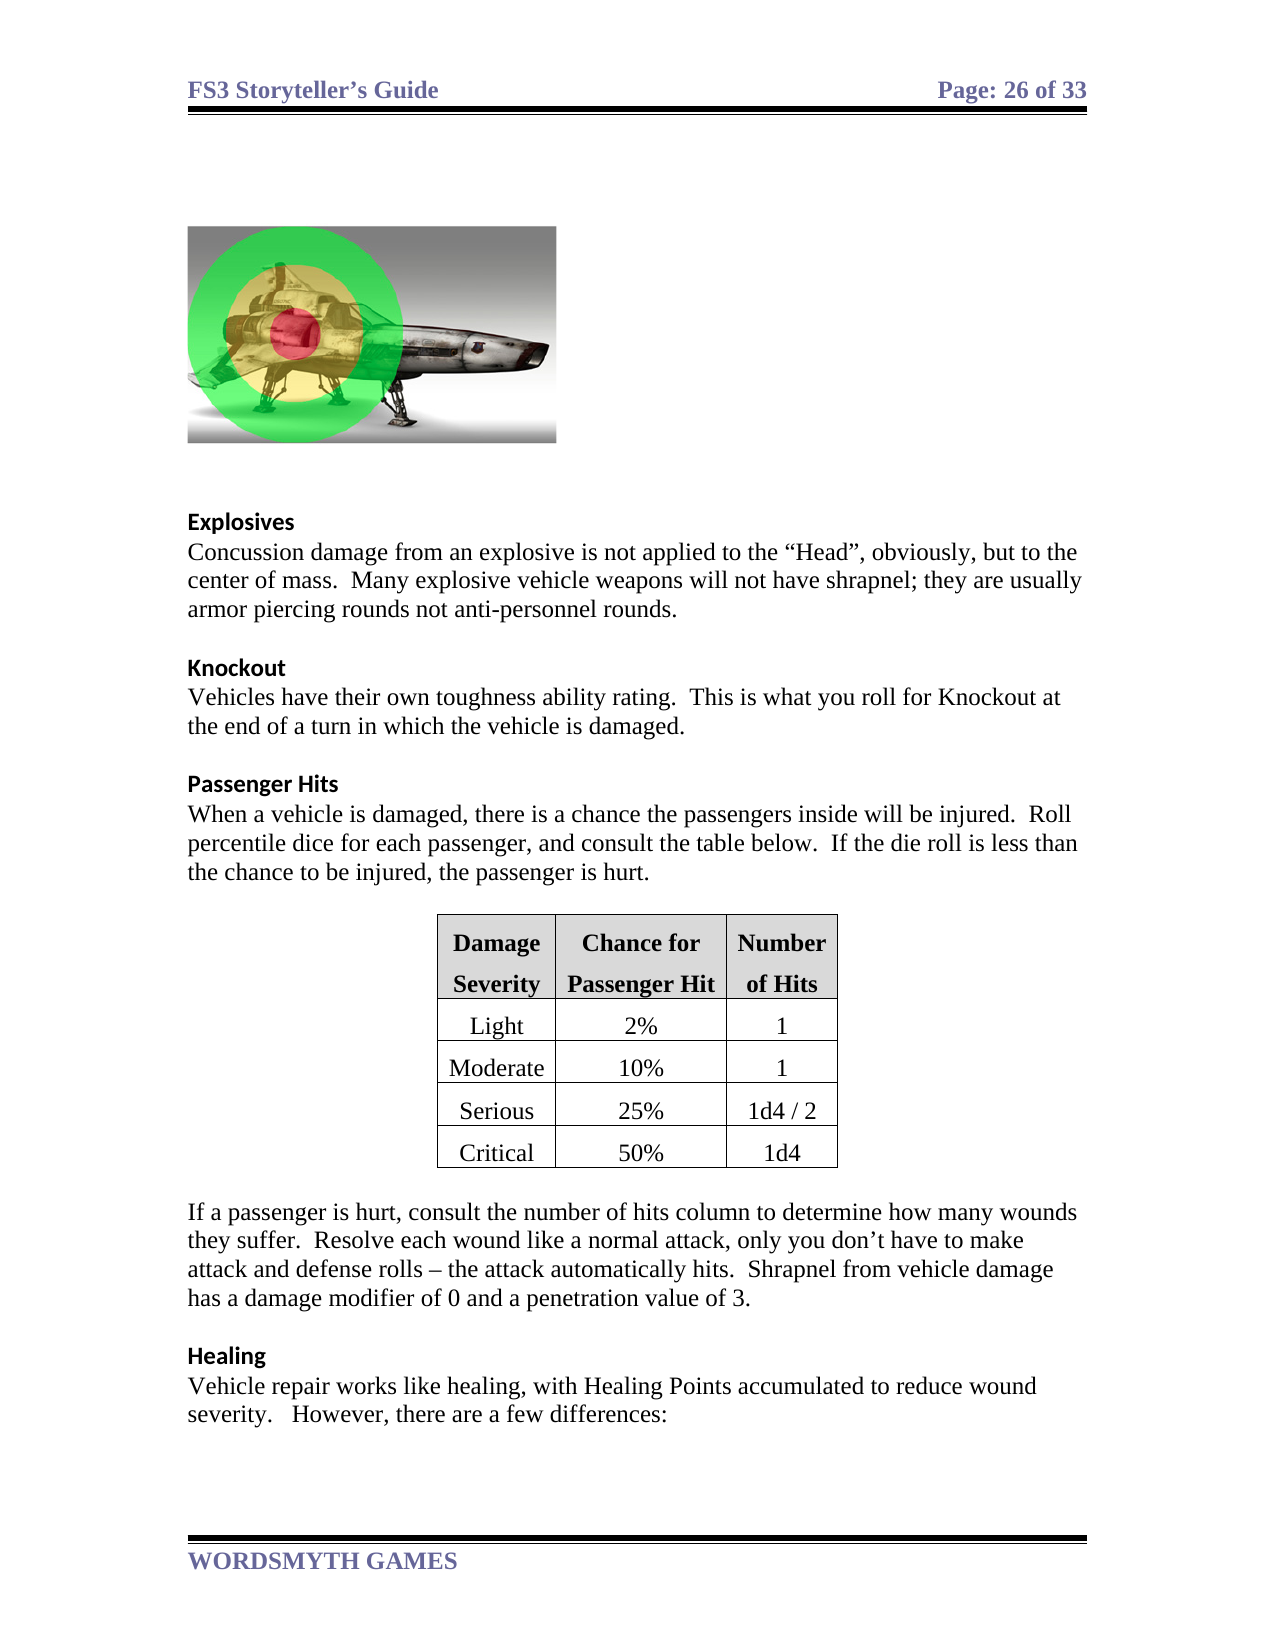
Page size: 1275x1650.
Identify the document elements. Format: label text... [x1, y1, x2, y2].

table_cell Serious [438, 1083, 555, 1124]
text When a vehicle is damaged, there is a chance the passengers inside will be injured. Roll percentile dice for each passenger, and consult the table below. If the die roll is less than the chance to be injured, the passenger is hurt. [187, 799, 1087, 885]
table_cell 1d4 [727, 1126, 837, 1167]
text If a passenger is hurt, consult the number of hits column to determine how many wounds they suffer. Resolve each wound like a normal attack, only you don’t have to make attack and defense rolls – the attack automatically hits. Shrapnel from vehicle damage has a damage modifier of 0 and a penetration value of 3. [187, 1197, 1087, 1312]
text Vehicle repair works like healing, with Healing Points accumulated to reduce wound severity. However, there are a few differences: [187, 1371, 1087, 1428]
table_cell 1 [727, 1041, 837, 1082]
text Vehicles have their own toughness ability rating. This is what you roll for Knockout at the end of a turn in which the vehicle is damaged. [187, 682, 1087, 740]
table_header Number of Hits [727, 915, 837, 998]
subtitle Passenger Hits [187, 768, 1087, 799]
table_cell Moderate [438, 1041, 555, 1082]
text Concussion damage from an explosive is not applied to the “Head”, obviously, but to the center of mass. Many explosive vehicle weapons will not have shrapnel; they are usually armor piercing rounds not anti-personnel rounds. [187, 537, 1087, 623]
table_cell Critical [438, 1126, 555, 1167]
table_cell 10% [556, 1041, 726, 1082]
table_cell 50% [556, 1126, 726, 1167]
table_cell 1d4 / 2 [727, 1083, 837, 1124]
table_header Damage Severity [438, 915, 555, 998]
table_cell 2% [556, 999, 726, 1040]
table_cell Light [438, 999, 555, 1040]
picture [187, 178, 557, 507]
table_cell 25% [556, 1083, 726, 1124]
table_header Chance for Passenger Hit [556, 915, 726, 998]
subtitle Knockout [187, 652, 1087, 682]
table_cell 1 [727, 999, 837, 1040]
subtitle Healing [187, 1340, 1087, 1371]
subtitle Explosives [187, 506, 1087, 537]
